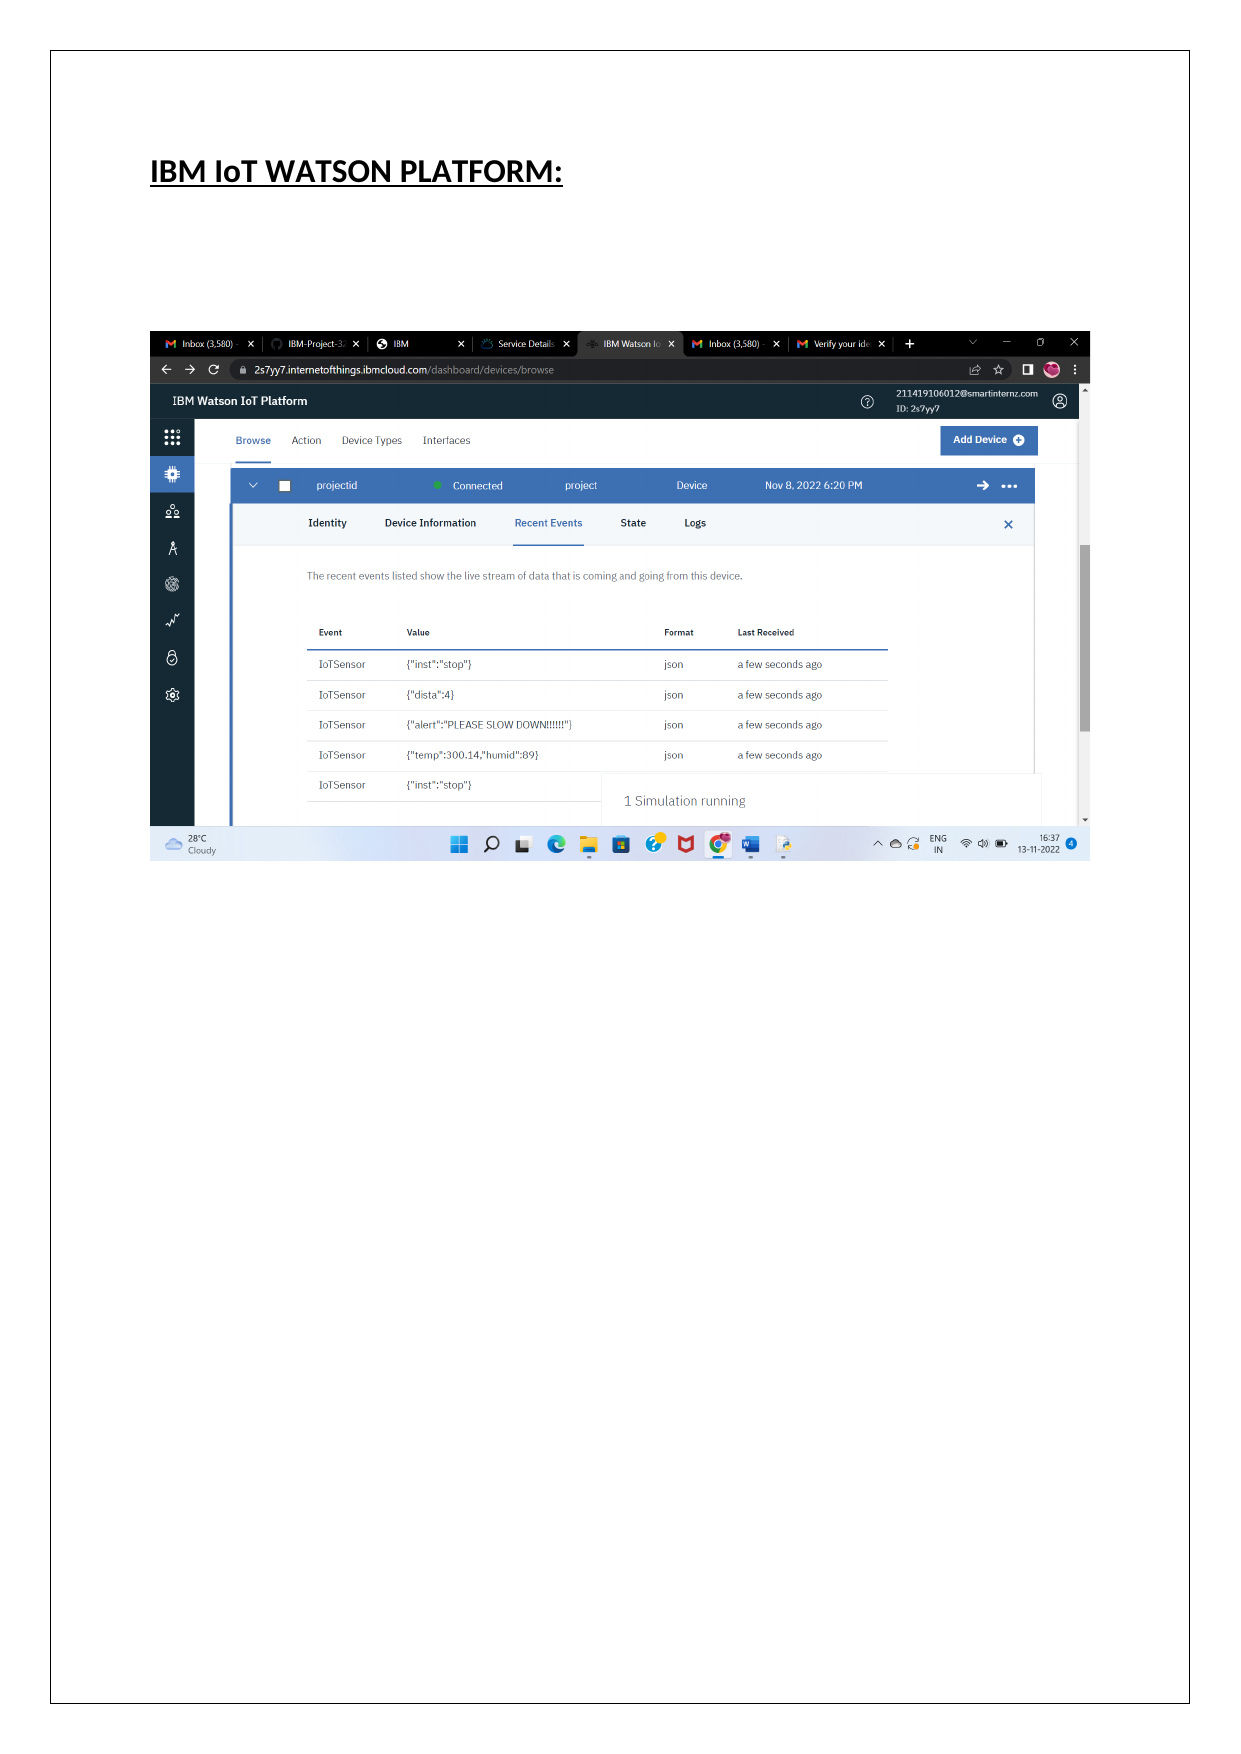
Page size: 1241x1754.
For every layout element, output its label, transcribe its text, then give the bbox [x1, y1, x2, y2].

text IBM IoT WATSON PLATFORM: [150, 150, 1090, 191]
picture [150, 331, 1091, 861]
